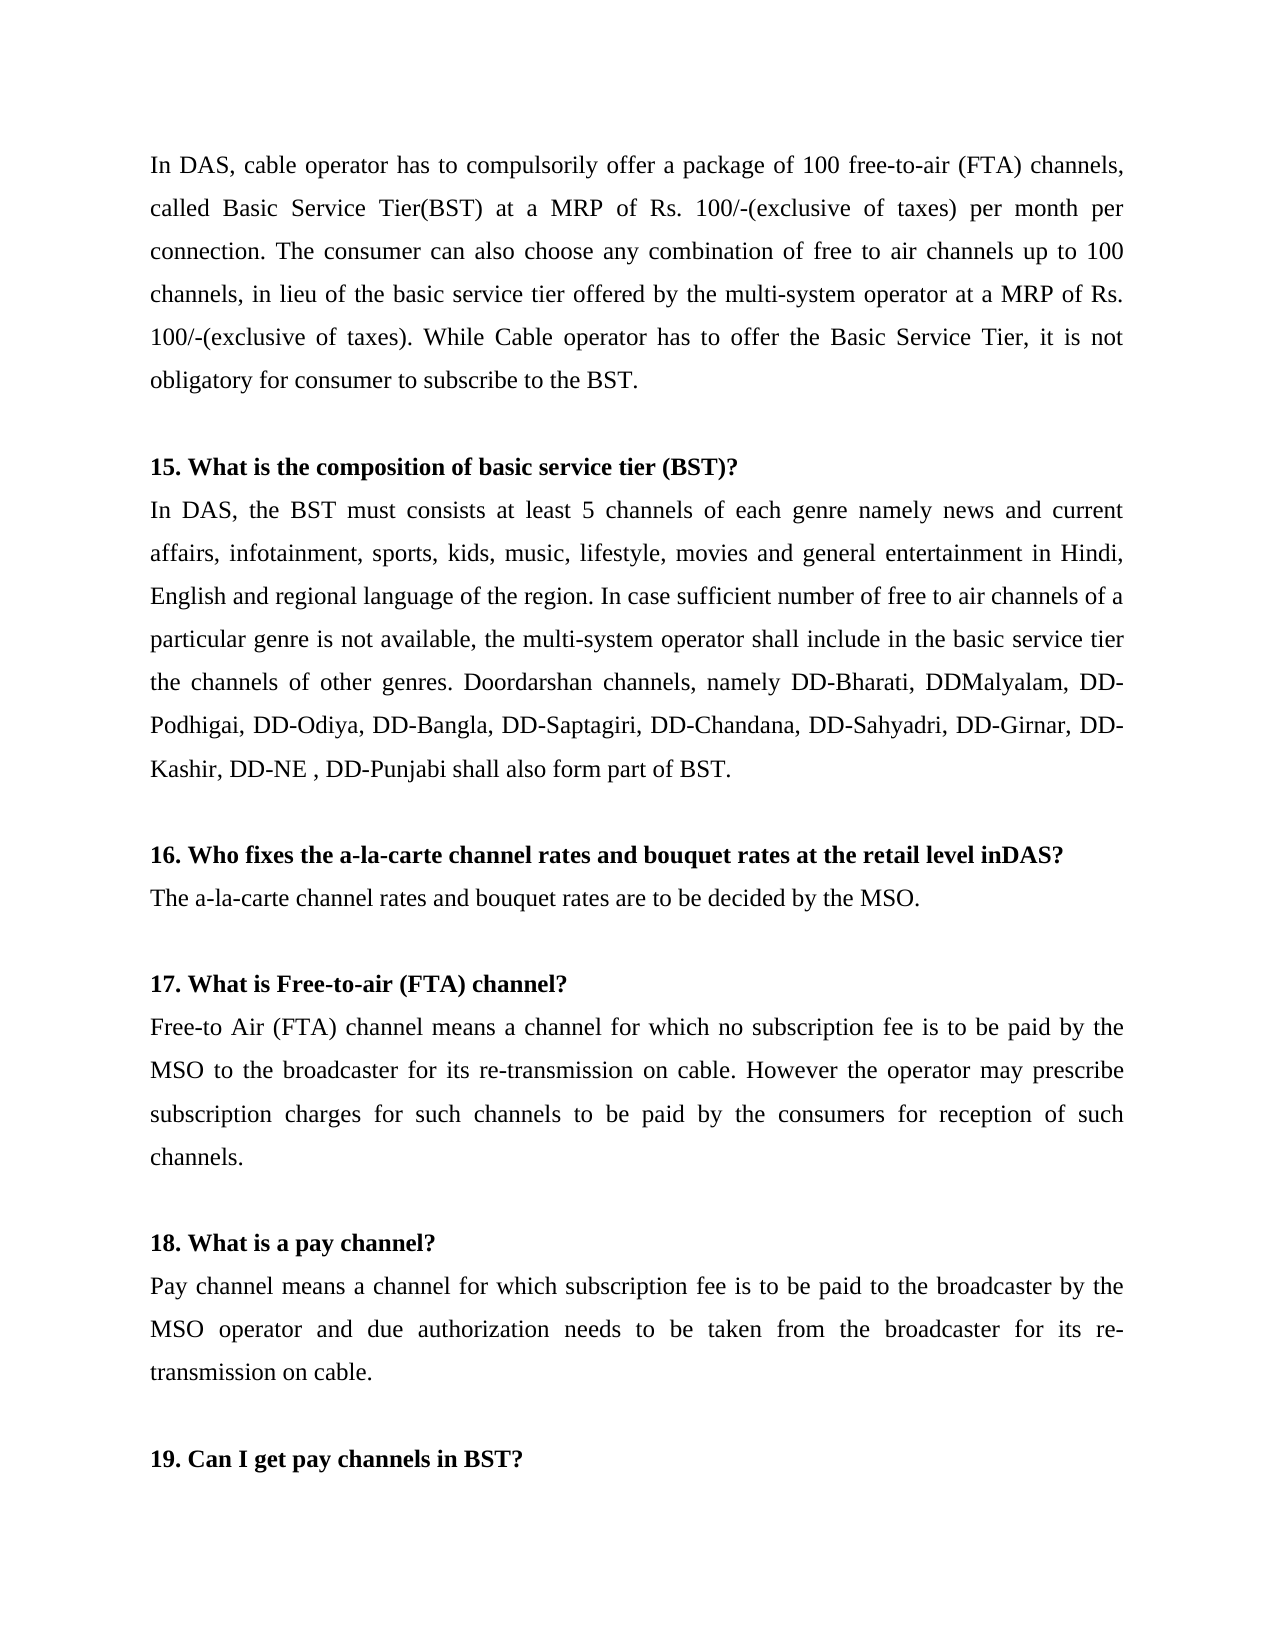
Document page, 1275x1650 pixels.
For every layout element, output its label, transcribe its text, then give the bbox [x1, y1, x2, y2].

text 17. What is Free-to-air (FTA) channel? [150, 969, 1125, 998]
text Pay channel means a channel for which subscription fee is to be paid to the broadcaster by the MSO operator and due authorization needs to be taken from the broadcaster for its re-transmission on cable. [150, 1271, 1125, 1386]
text 18. What is a pay channel? [150, 1228, 1125, 1257]
text 19. Can I get pay channels in BST? [150, 1444, 1125, 1472]
text Free-to Air (FTA) channel means a channel for which no subscription fee is to be paid by the MSO to the broadcaster for its re-transmission on cable. However the operator may prescribe subscription charges for such channels to be paid by the consumers for reception of such channels. [150, 1012, 1125, 1171]
text 15. What is the composition of basic service tier (BST)? [150, 452, 1125, 481]
text The a-la-carte channel rates and bouquet rates are to be decided by the MSO. [150, 883, 1125, 912]
text In DAS, the BST must consists at least 5 channels of each genre namely news and current affairs, infotainment, sports, kids, music, lifestyle, movies and general entertainment in Hindi, English and regional language of the region. In case sufficient number of free to air channels of a particular genre is not available, the multi-system operator shall include in the basic service tier the channels of other genres. Doordarshan channels, namely DD-Bharati, DDMalyalam, DD-Podhigai, DD-Odiya, DD-Bangla, DD-Saptagiri, DD-Chandana, DD-Sahyadri, DD-Girnar, DD-Kashir, DD-NE , DD-Punjabi shall also form part of BST. [150, 495, 1125, 782]
text In DAS, cable operator has to compulsorily offer a package of 100 free-to-air (FTA) channels, called Basic Service Tier(BST) at a MRP of Rs. 100/-(exclusive of taxes) per month per connection. The consumer can also choose any combination of free to air channels up to 100 channels, in lieu of the basic service tier offered by the multi-system operator at a MRP of Rs. 100/-(exclusive of taxes). While Cable operator has to offer the Basic Service Tier, it is not obligatory for consumer to subscribe to the BST. [150, 150, 1125, 394]
text 16. Who fixes the a-la-carte channel rates and bouquet rates at the retail level inDAS? [150, 840, 1125, 869]
